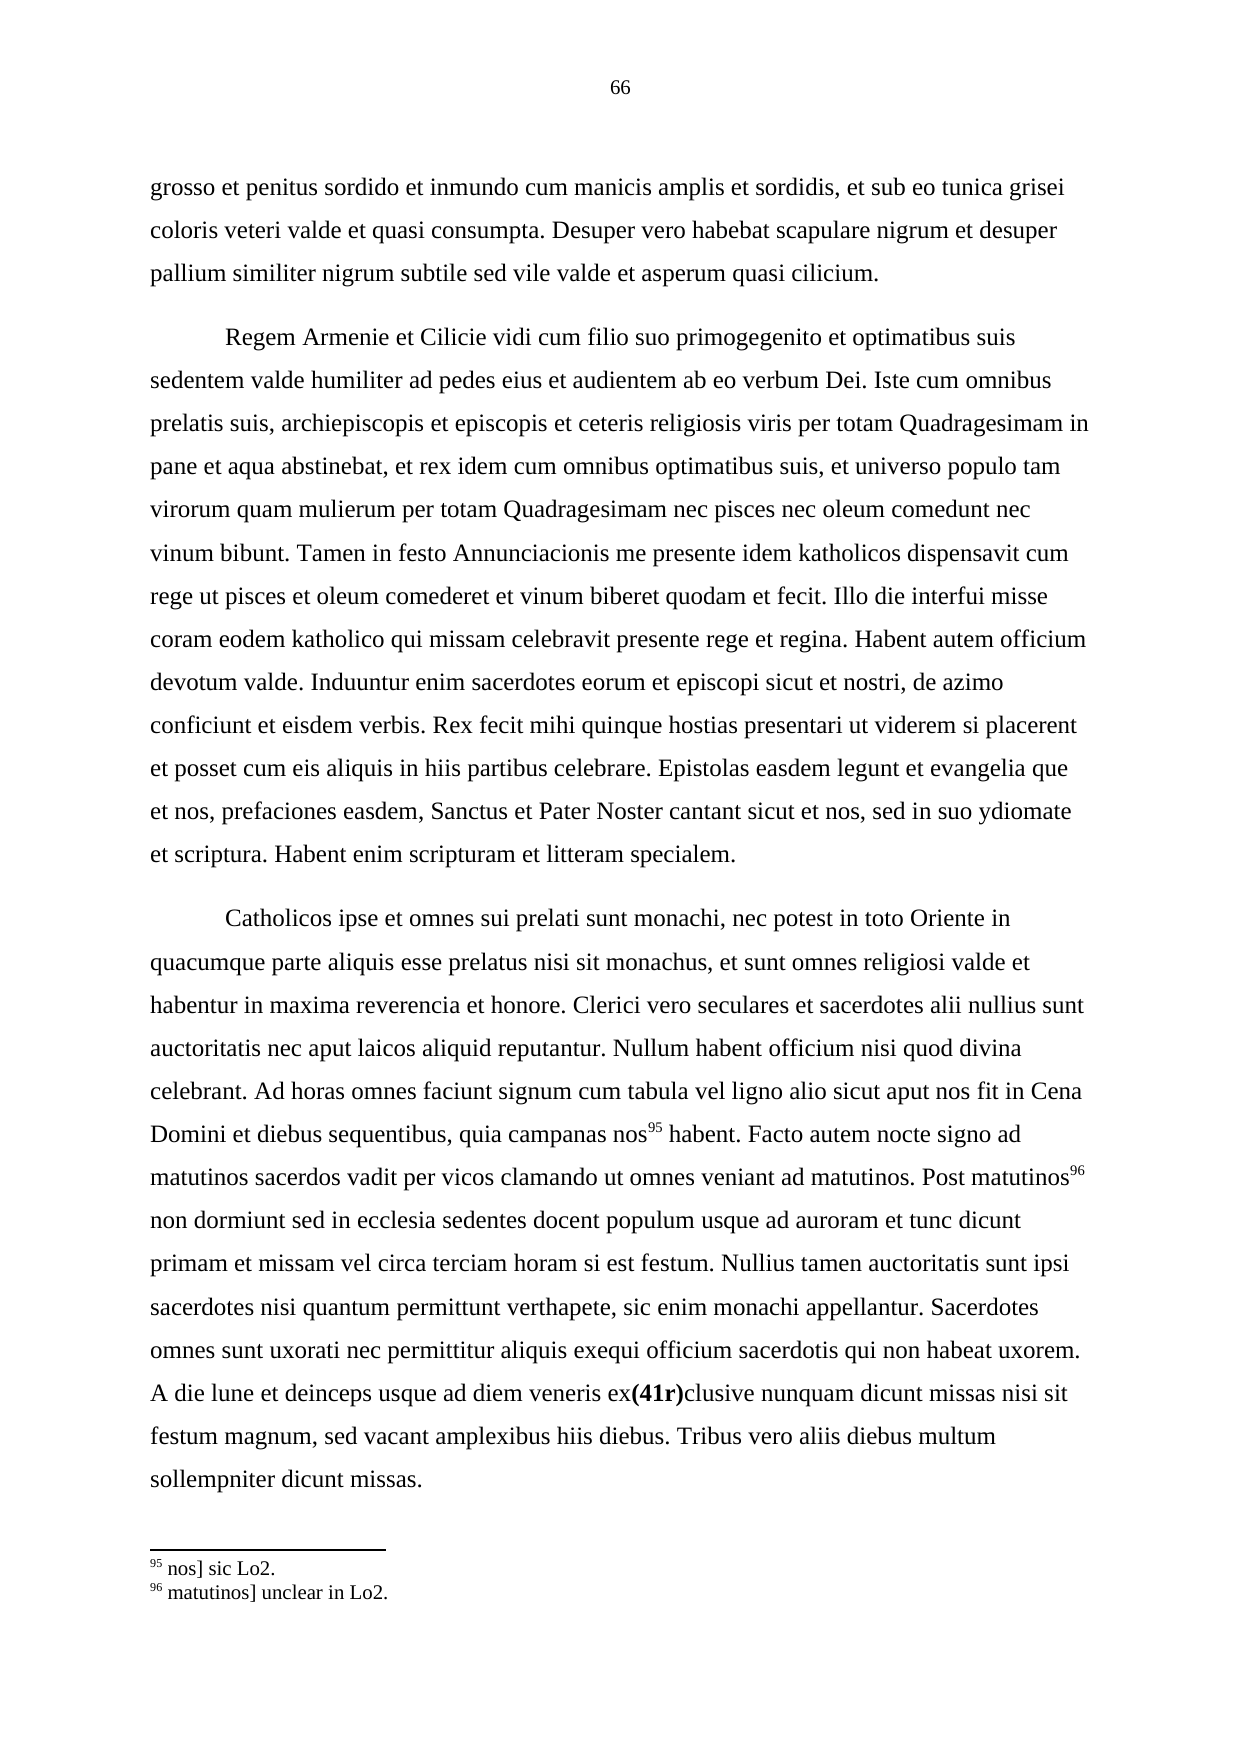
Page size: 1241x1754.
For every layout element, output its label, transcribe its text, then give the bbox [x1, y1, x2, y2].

text Regem Armenie et Cilicie vidi cum filio suo primogegenito et optimatibus suis sedentem valde humiliter ad pedes eius et audientem ab eo verbum Dei. Iste cum omnibus prelatis suis, archiepiscopis et episcopis et ceteris religiosis viris per totam Quadragesimam in pane et aqua abstinebat, et rex idem cum omnibus optimatibus suis, et universo populo tam virorum quam mulierum per totam Quadragesimam nec pisces nec oleum comedunt nec vinum bibunt. Tamen in festo Annunciacionis me presente idem katholicos dispensavit cum rege ut pisces et oleum comederet et vinum biberet quodam et fecit. Illo die interfui misse coram eodem katholico qui missam celebravit presente rege et regina. Habent autem officium devotum valde. Induuntur enim sacerdotes eorum et episcopi sicut et nostri, de azimo conficiunt et eisdem verbis. Rex fecit mihi quinque hostias presentari ut viderem si placerent et posset cum eis aliquis in hiis partibus celebrare. Epistolas easdem legunt et evangelia que et nos, prefaciones easdem, Sanctus et Pater Noster cantant sicut et nos, sed in suo ydiomate et scriptura. Habent enim scripturam et litteram specialem. [150, 322, 1090, 868]
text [150, 172, 1090, 287]
text Catholicos ipse et omnes sui prelati sunt monachi, nec potest in toto Oriente in quacumque parte aliquis esse prelatus nisi sit monachus, et sunt omnes religiosi valde et habentur in maxima reverencia et honore. Clerici vero seculares et sacerdotes alii nullius sunt auctoritatis nec aput laicos aliquid reputantur. Nullum habent officium nisi quod divina celebrant. Ad horas omnes faciunt signum cum tabula vel ligno alio sicut aput nos fit in Cena Domini et diebus sequentibus, quia campanas nos habent. Facto autem nocte signo ad matutinos sacerdos vadit per vicos clamando ut omnes veniant ad matutinos. Post matutinos non dormiunt sed in ecclesia sedentes docent populum usque ad auroram et tunc dicunt primam et missam vel circa terciam horam si est festum. Nullius tamen auctoritatis sunt ipsi sacerdotes nisi quantum permittunt verthapete, sic enim monachi appellantur. Sacerdotes omnes sunt uxorati nec permittitur aliquis exequi officium sacerdotis qui non habeat uxorem. A die lune et deinceps usque ad diem veneris ex(41r)clusive nunquam dicunt missas nisi sit festum magnum, sed vacant amplexibus hiis diebus. Tribus vero aliis diebus multum sollempniter dicunt missas. [150, 903, 1090, 1493]
